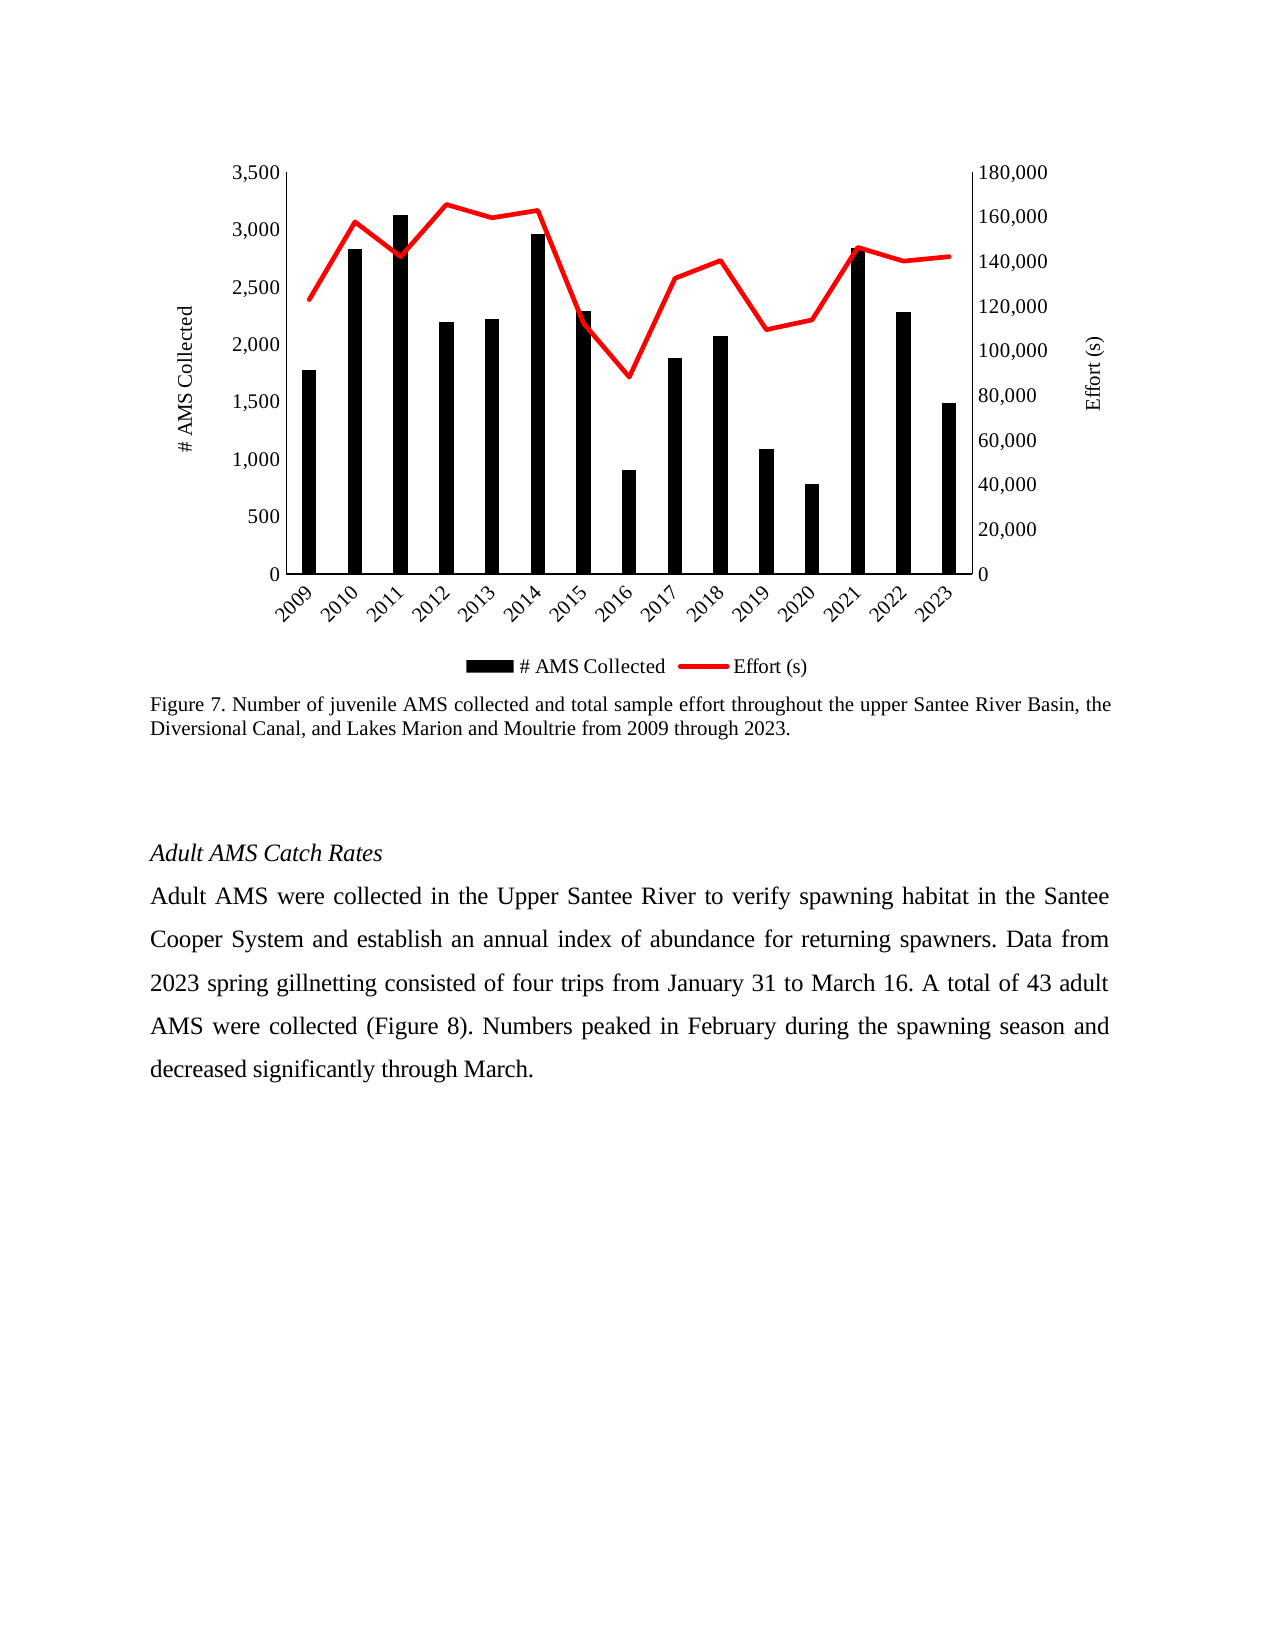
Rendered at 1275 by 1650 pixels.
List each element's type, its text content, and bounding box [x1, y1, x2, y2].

subtitle Figure 7. Number of juvenile AMS collected and total sample effort throughout the upper Santee River Basin, the Diversional Canal, and Lakes Marion and Moultrie from 2009 through 2023. [150, 692, 1113, 740]
text Adult AMS were collected in the Upper Santee River to verify spawning habitat in the Santee Cooper System and establish an annual index of abundance for returning spawners. Data from 2023 spring gillnetting consisted of four trips from January 31 to March 16. A total of 43 adult AMS were collected (Figure 8). Numbers peaked in February during the spawning season and decreased significantly through March. [150, 881, 1110, 1083]
text Adult AMS Catch Rates [150, 838, 1110, 867]
